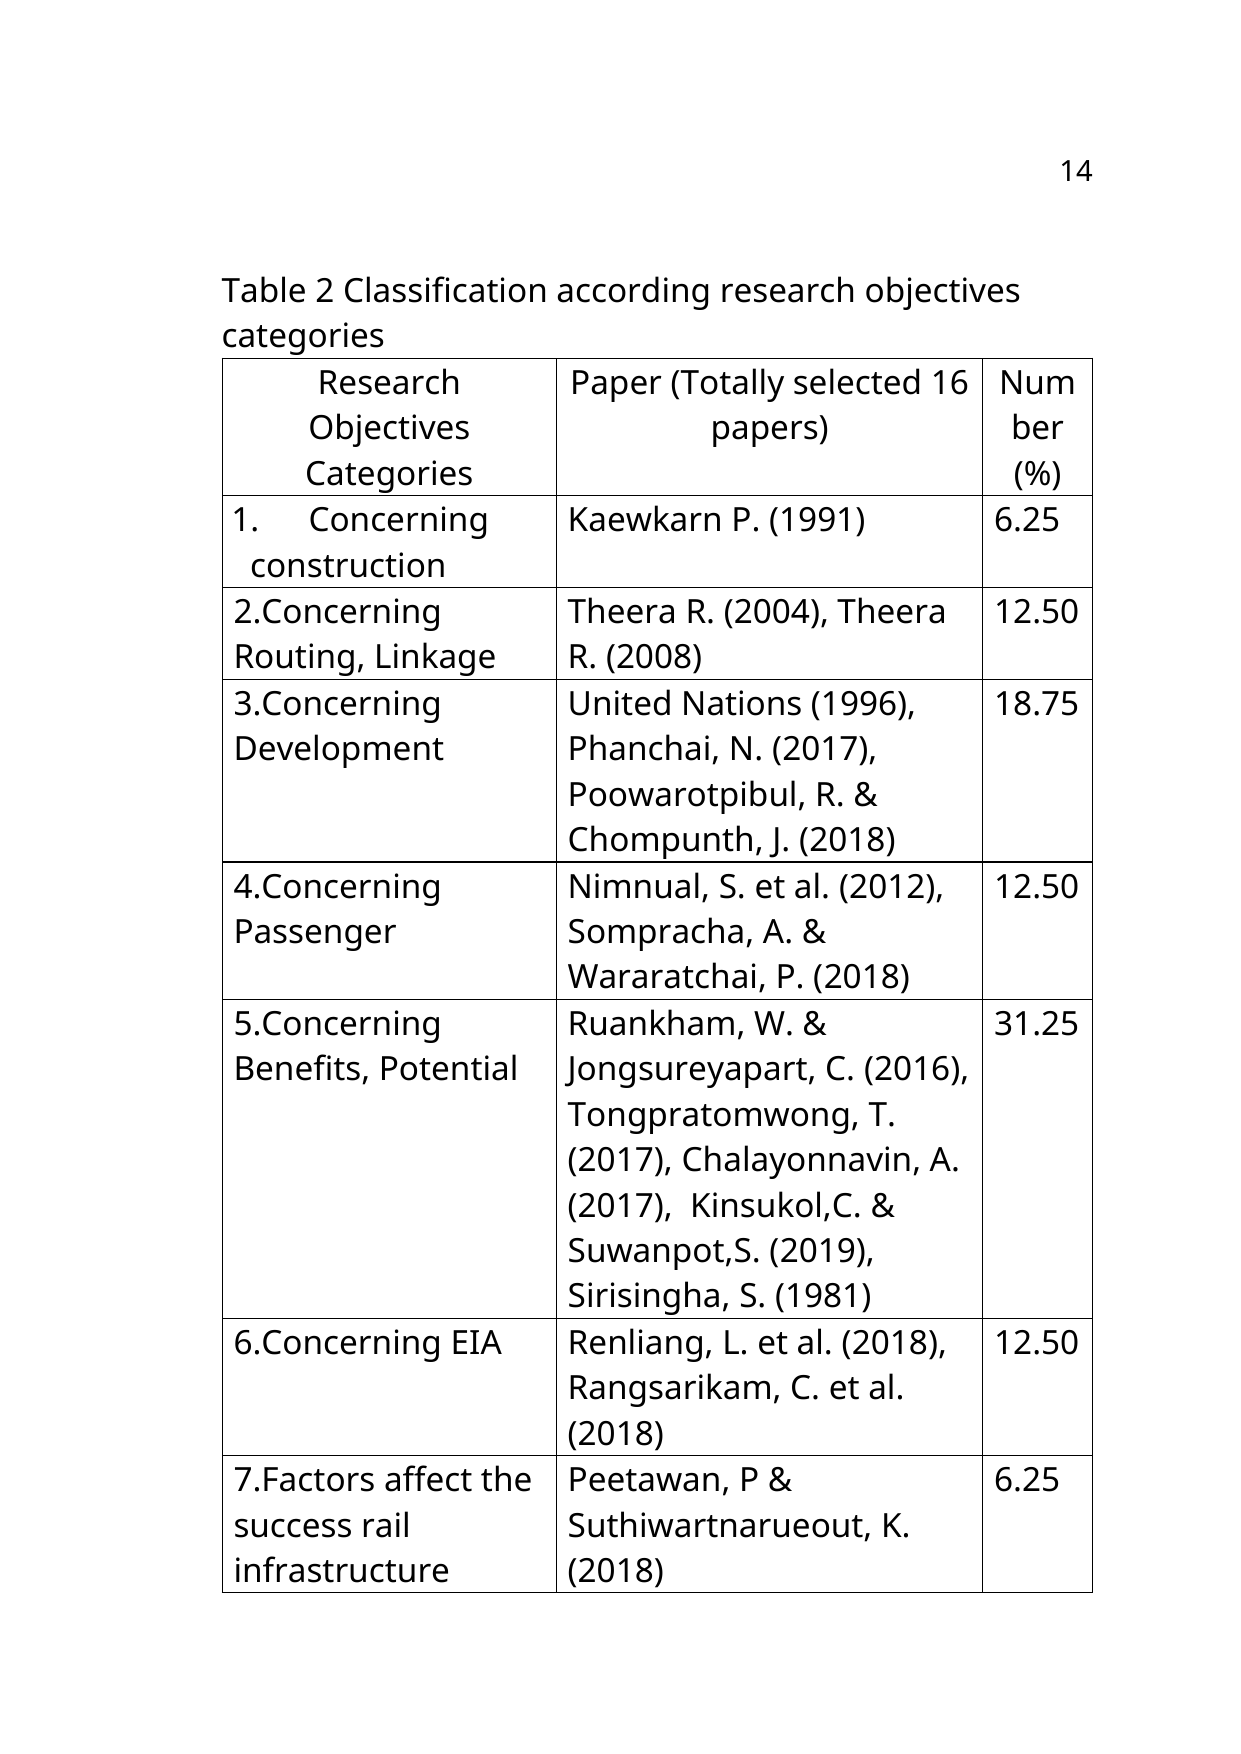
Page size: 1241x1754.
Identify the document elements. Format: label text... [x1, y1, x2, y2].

table_header Paper (Totally selected 16 papers) [557, 359, 982, 495]
table_cell Nimnual, S. et al. (2012), Sompracha, A. & Wararatchai, P. (2018) [557, 863, 982, 999]
table_header Research Objectives Categories [223, 359, 556, 495]
table_cell Ruankham, W. & Jongsureyapart, C. (2016), Tongpratomwong, T. (2017), Chalayonnavin, A. (2017), Kinsukol,C. & Suwanpot,S. (2019), Sirisingha, S. (1981) [557, 1000, 982, 1318]
table_cell 6.25 [983, 1456, 1092, 1592]
table_cell Renliang, L. et al. (2018), Rangsarikam, C. et al. (2018) [557, 1319, 982, 1455]
table_cell 6.Concerning EIA [223, 1319, 556, 1455]
table_cell 31.25 [983, 1000, 1092, 1318]
table_cell 12.50 [983, 863, 1092, 999]
table_cell 4.Concerning Passenger [223, 863, 556, 999]
table_cell United Nations (1996), Phanchai, N. (2017), Poowarotpibul, R. & Chompunth, J. (2018) [557, 680, 982, 861]
table_cell 6.25 [983, 496, 1092, 587]
table_cell Theera R. (2004), Theera R. (2008) [557, 588, 982, 679]
table_cell 12.50 [983, 588, 1092, 679]
table_cell 18.75 [983, 680, 1092, 861]
table_cell 12.50 [983, 1319, 1092, 1455]
table_cell Peetawan, P & Suthiwartnarueout, K. (2018) [557, 1456, 982, 1592]
table_cell 2.Concerning Routing, Linkage [223, 588, 556, 679]
table_cell 7.Factors affect the success rail infrastructure [223, 1456, 556, 1592]
table_cell Kaewkarn P. (1991) [557, 496, 982, 587]
table_cell 3.Concerning Development [223, 680, 556, 861]
text Table 2 Classification according research objectives categories [221, 267, 1092, 358]
table_header Number (%) [983, 359, 1092, 495]
table_cell Concerning construction [223, 496, 556, 587]
table_cell 5.Concerning Benefits, Potential [223, 1000, 556, 1318]
